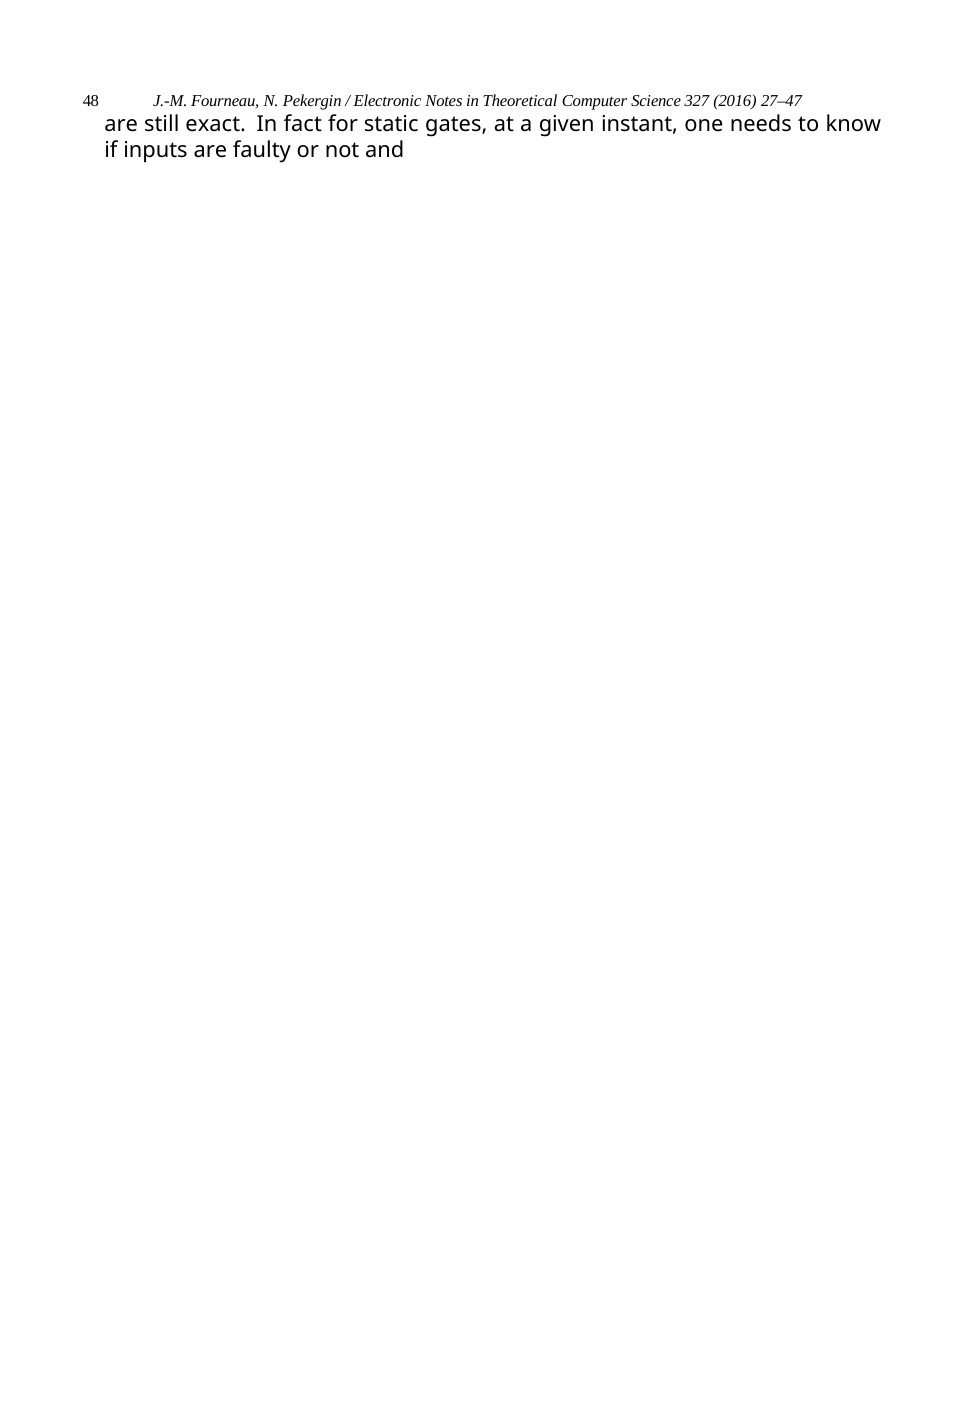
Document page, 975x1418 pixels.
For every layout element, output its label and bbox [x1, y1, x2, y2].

list [83, 110, 881, 164]
